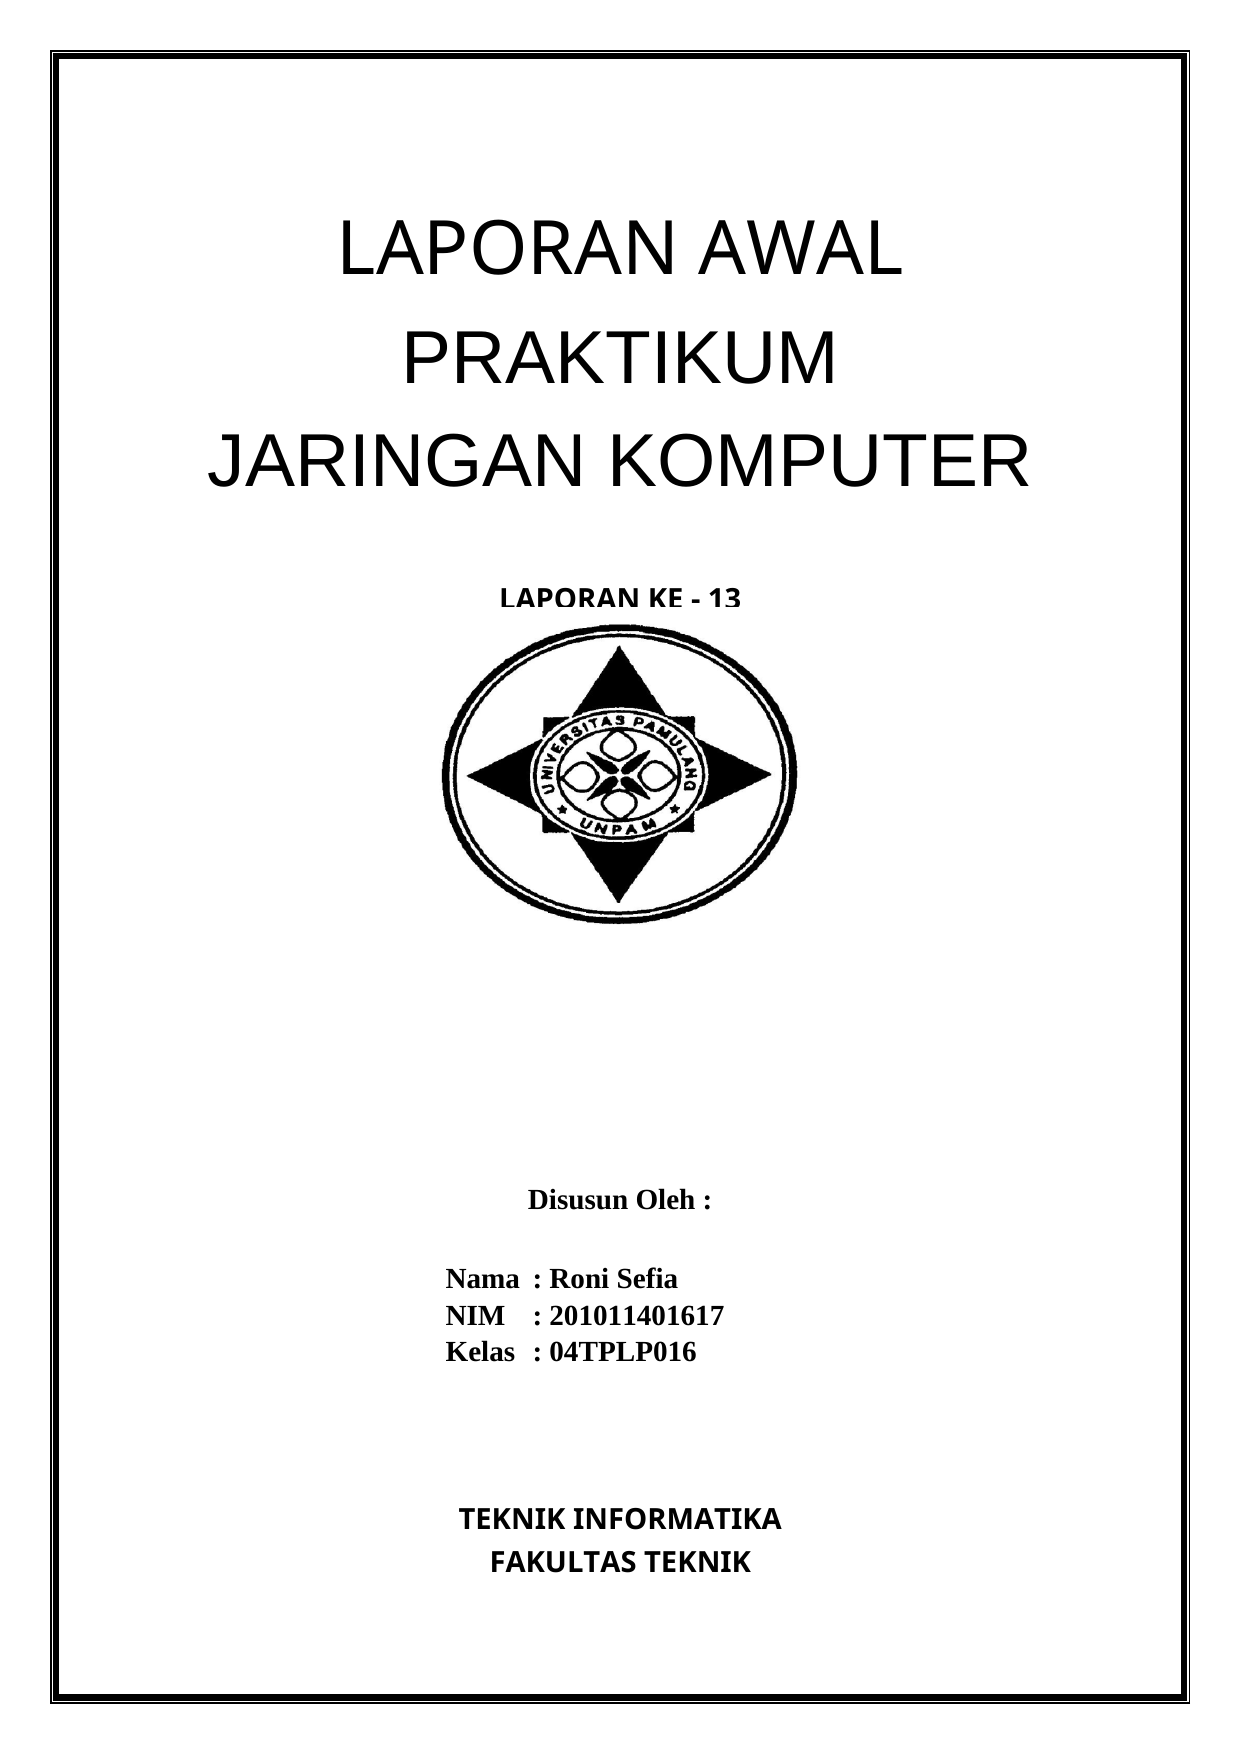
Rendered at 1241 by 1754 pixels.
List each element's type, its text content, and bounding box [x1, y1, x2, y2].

text FAKULTAS TEKNIK [150, 1541, 1090, 1581]
text Kelas : 04TPLP016 [150, 1334, 1090, 1367]
text Disusun Oleh : [150, 1182, 1090, 1216]
text LAPORAN KE - 13 [150, 578, 1090, 618]
text NIM : 201011401617 [150, 1298, 1090, 1331]
text LAPORAN AWAL [150, 194, 1090, 296]
picture [434, 607, 806, 942]
text PRAKTIKUM [150, 313, 1090, 399]
text JARINGAN KOMPUTER [150, 416, 1090, 502]
text Nama : Roni Sefia [150, 1261, 1090, 1295]
text TEKNIK INFORMATIKA [150, 1498, 1090, 1538]
